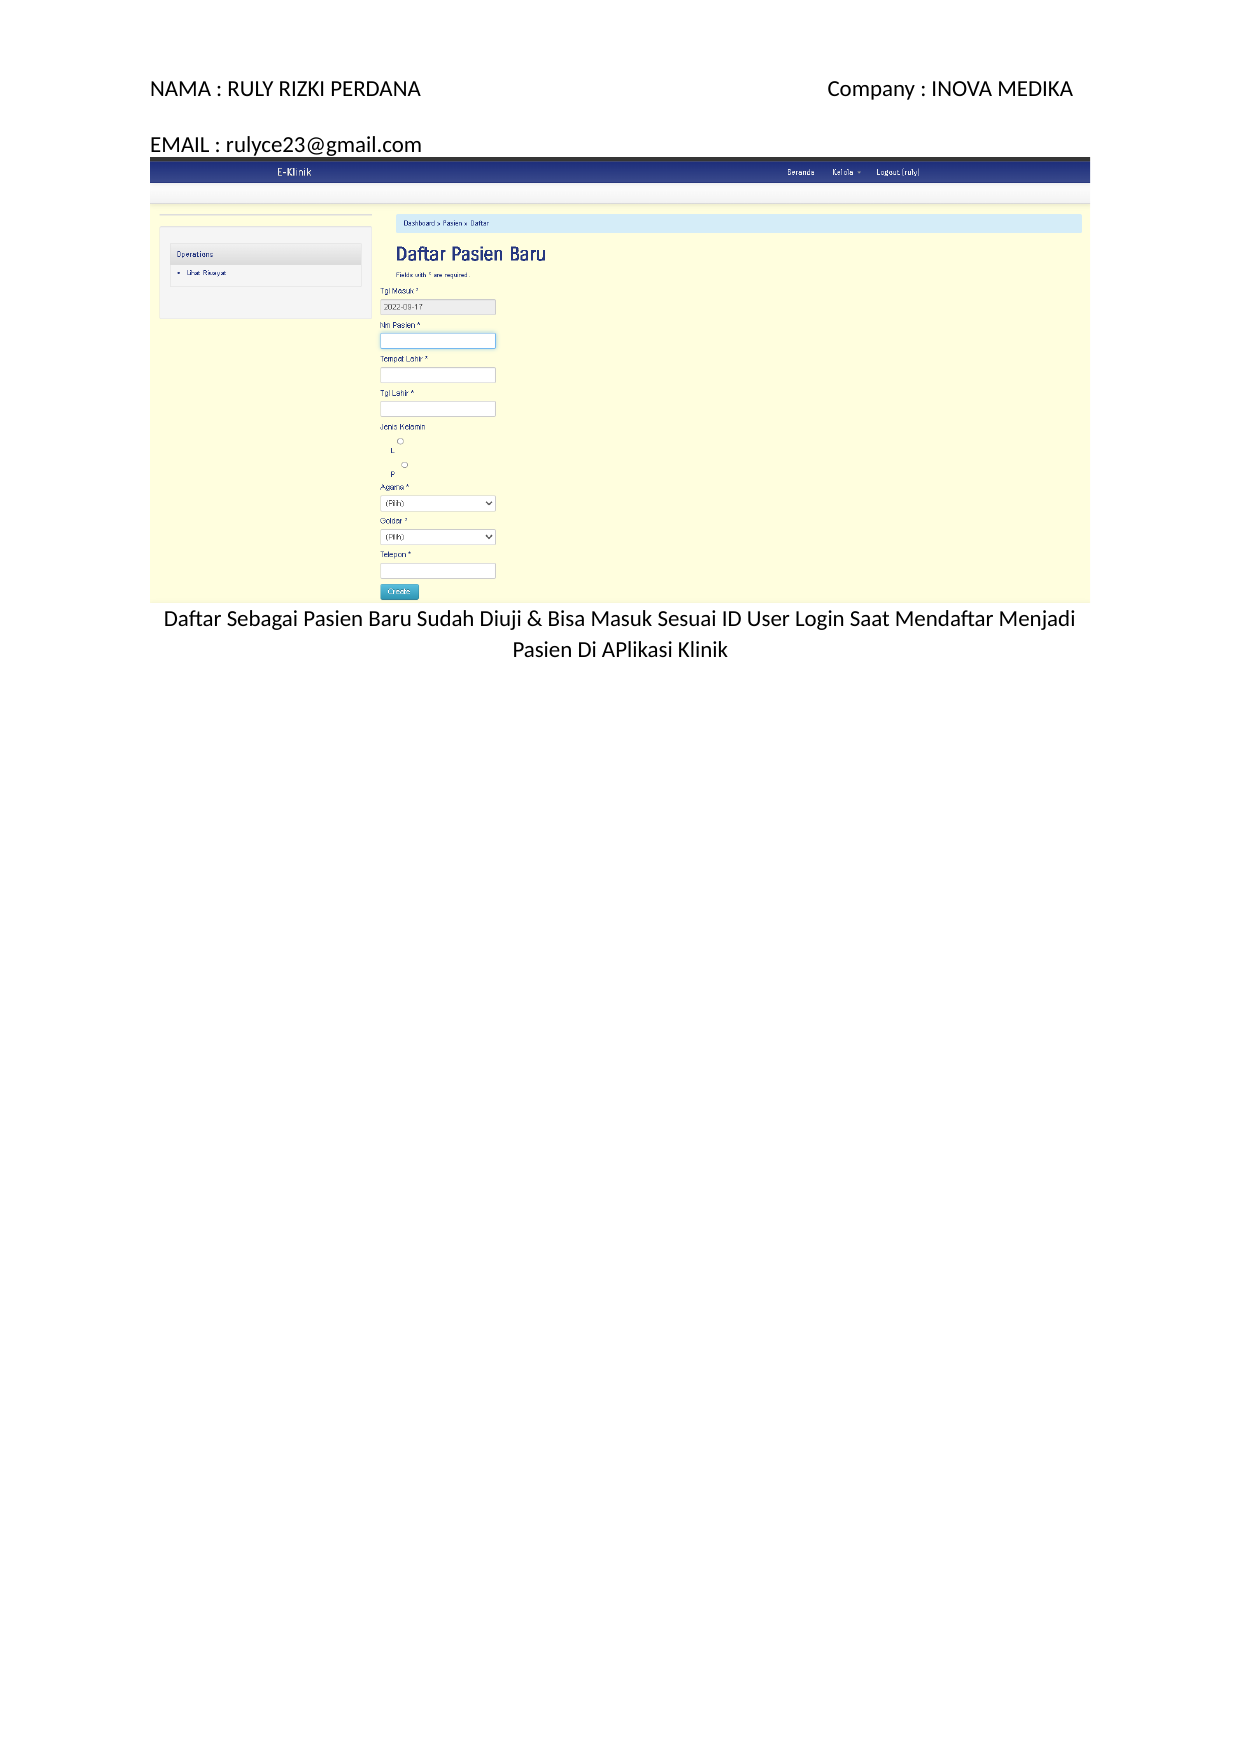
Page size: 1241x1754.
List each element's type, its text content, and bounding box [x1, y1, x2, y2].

text Daftar Sebagai Pasien Baru Sudah Diuji & Bisa Masuk Sesuai ID User Login Saat Mendaftar Menjadi Pasien Di APlikasi Klinik [150, 603, 1090, 663]
picture [150, 157, 1091, 603]
